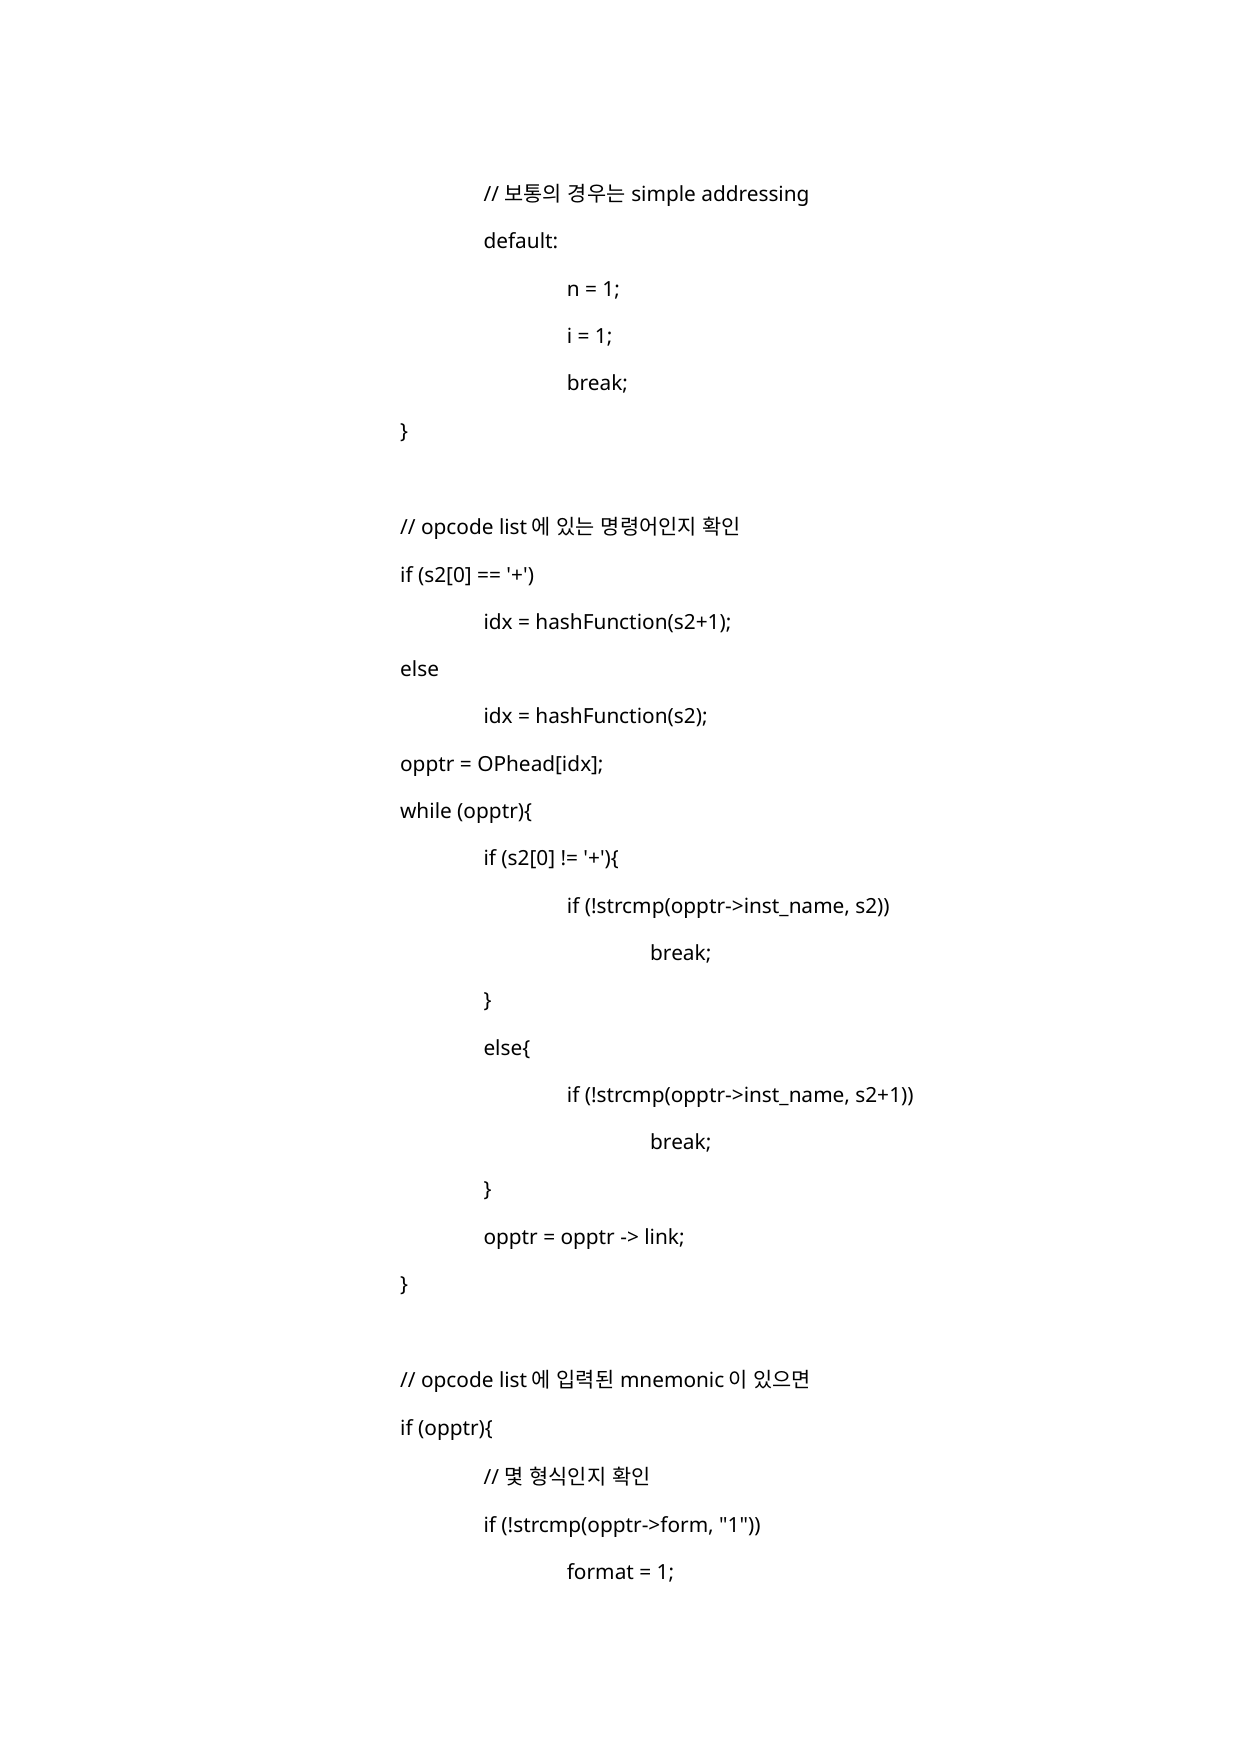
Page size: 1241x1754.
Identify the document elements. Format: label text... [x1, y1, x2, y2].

text break; [150, 368, 1090, 397]
text idx = hashFunction(s2+1); [150, 607, 1090, 635]
text opptr = OPhead[idx]; [150, 749, 1090, 777]
text } [150, 1269, 1090, 1297]
text // opcode list에 입력된 mnemonic이 있으면 [150, 1364, 1090, 1394]
text if (!strcmp(opptr->inst_name, s2+1)) [150, 1080, 1090, 1108]
text default: [150, 227, 1090, 255]
text // 몇 형식인지 확인 [150, 1460, 1090, 1491]
text } [150, 1174, 1090, 1203]
text else [150, 654, 1090, 683]
text break; [150, 938, 1090, 966]
text n = 1; [150, 274, 1090, 302]
text // opcode list에 있는 명령어인지 확인 [150, 510, 1090, 541]
text format = 1; [150, 1557, 1090, 1585]
text while (opptr){ [150, 796, 1090, 824]
text } [150, 985, 1090, 1014]
text else{ [150, 1033, 1090, 1061]
text i = 1; [150, 321, 1090, 349]
text if (s2[0] != '+'){ [150, 843, 1090, 872]
text if (!strcmp(opptr->form, "1")) [150, 1510, 1090, 1538]
text idx = hashFunction(s2); [150, 702, 1090, 730]
text if (s2[0] == '+') [150, 560, 1090, 588]
text // 보통의 경우는 simple addressing [150, 177, 1090, 207]
text if (opptr){ [150, 1413, 1090, 1441]
text break; [150, 1127, 1090, 1156]
text opptr = opptr -> link; [150, 1222, 1090, 1250]
text if (!strcmp(opptr->inst_name, s2)) [150, 891, 1090, 919]
text } [150, 416, 1090, 444]
